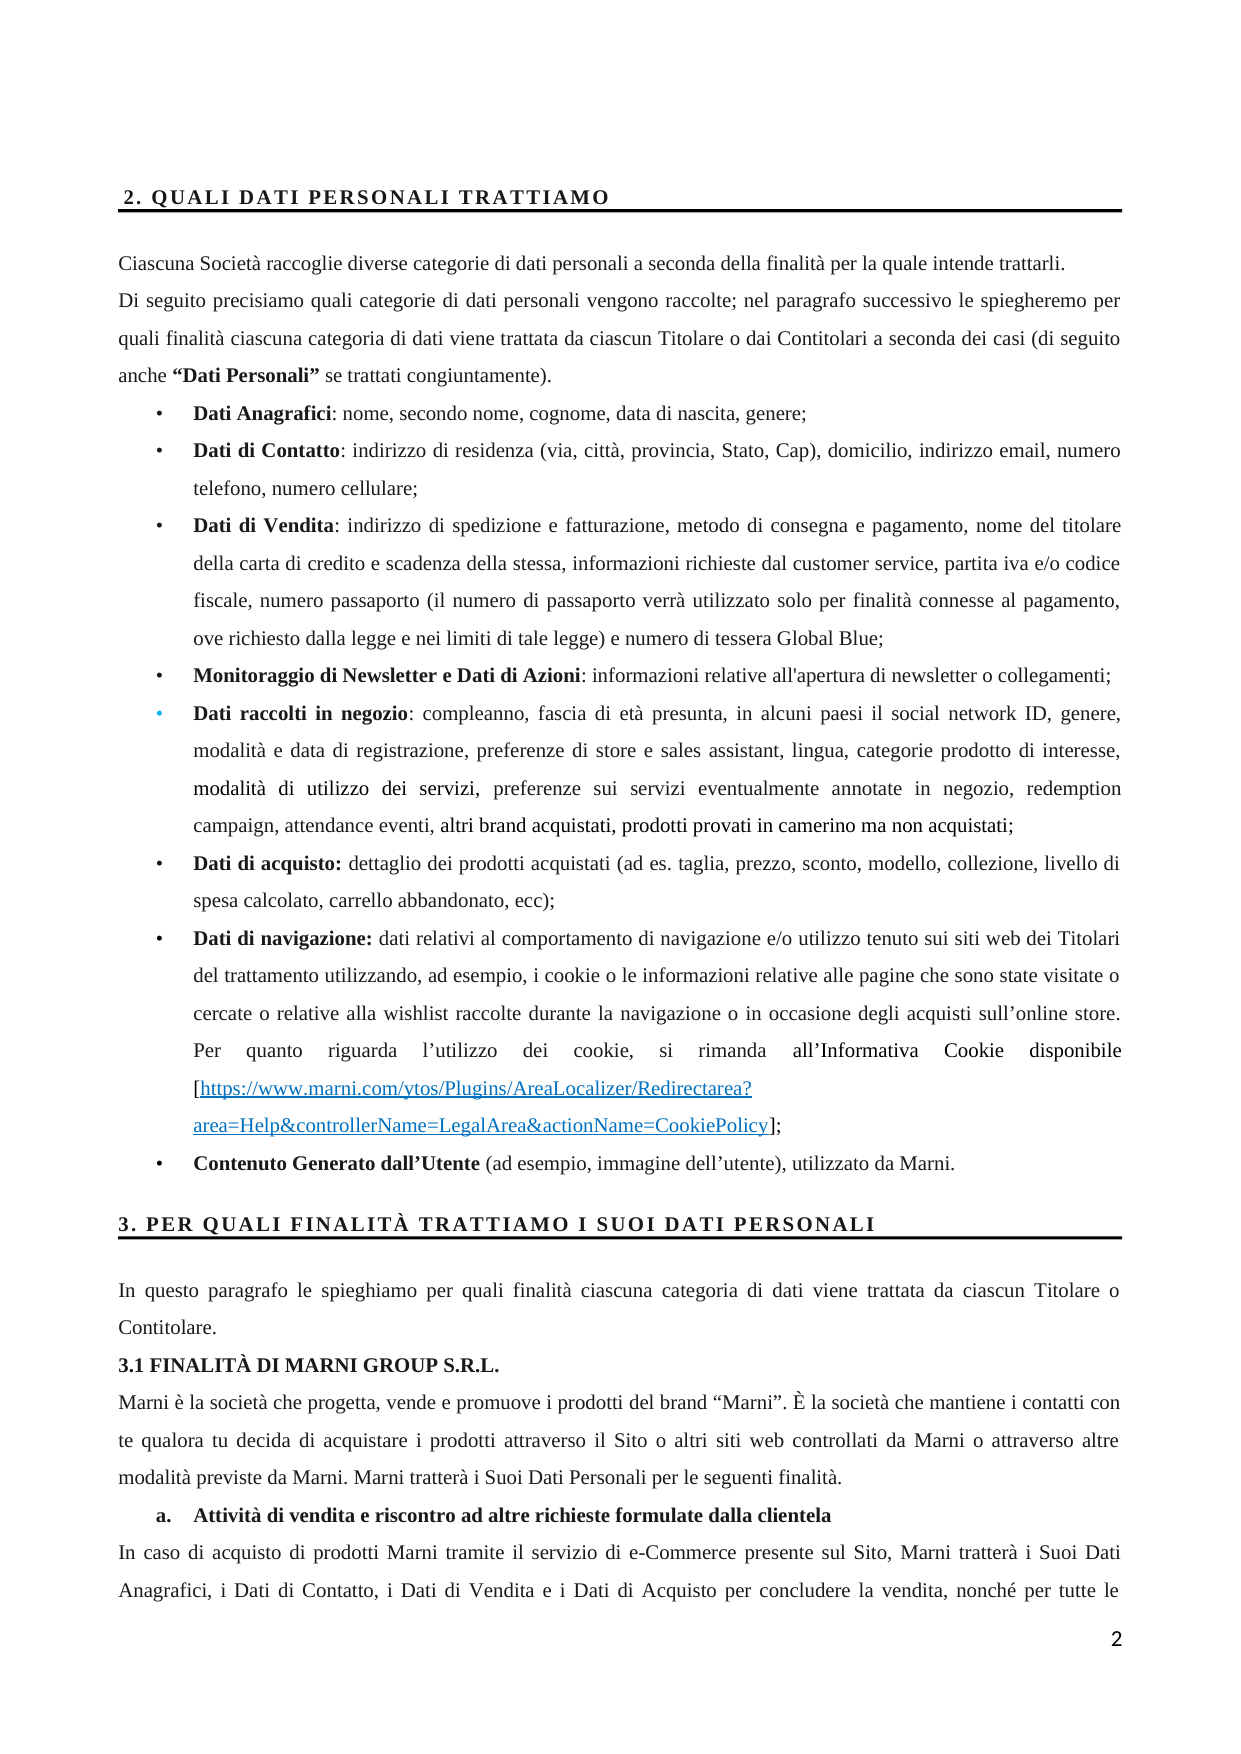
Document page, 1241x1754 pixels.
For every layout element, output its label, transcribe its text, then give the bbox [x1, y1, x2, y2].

list Monitoraggio di Newsletter e Dati di Azioni: informazioni relative all'apertura di newsletter o collegamenti; [156, 650, 1122, 687]
list Dati raccolti in negozio: compleanno, fascia di età presunta, in alcuni paesi il social network ID, genere, modalità e data di registrazione, preferenze di store e sales assistant, lingua, categorie prodotto di interesse, modalità di utilizzo dei servizi, preferenze sui servizi eventualmente annotate in negozio, redemption campaign, attendance eventi, altri brand acquistati, prodotti provati in camerino ma non acquistati; [156, 687, 1122, 837]
text In questo paragrafo le spieghiamo per quali finalità ciascuna categoria di dati viene trattata da ciascun Titolare o Contitolare. [118, 1264, 1122, 1339]
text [118, 1527, 1122, 1602]
text 3.1 FINALITÀ DI MARNI GROUP S.R.L. [118, 1339, 1122, 1377]
list Dati di navigazione: dati relativi al comportamento di navigazione e/o utilizzo tenuto sui siti web dei Titolari del trattamento utilizzando, ad esempio, i cookie o le informazioni relative alle pagine che sono state visitate o cercate o relative alla wishlist raccolte durante la navigazione o in occasione degli acquisti sull’online store. Per quanto riguarda l’utilizzo dei cookie, si rimanda all’Informativa Cookie disponibile [https://www.marni.com/ytos/Plugins/AreaLocalizer/Redirectarea?area=Help&controllerName=LegalArea&actionName=CookiePolicy]; [156, 912, 1122, 1137]
list Dati di Contatto: indirizzo di residenza (via, città, provincia, Stato, Cap), domicilio, indirizzo email, numero telefono, numero cellulare; [156, 425, 1122, 500]
list Contenuto Generato dall’Utente (ad esempio, immagine dell’utente), utilizzato da Marni. [156, 1137, 1122, 1175]
list Attività di vendita e riscontro ad altre richieste formulate dalla clientela [156, 1489, 1122, 1527]
list Dati di acquisto: dettaglio dei prodotti acquistati (ad es. taglia, prezzo, sconto, modello, collezione, livello di spesa calcolato, carrello abbandonato, ecc); [156, 837, 1122, 912]
list Dati Anagrafici: nome, secondo nome, cognome, data di nascita, genere; [156, 387, 1122, 425]
list Dati di Vendita: indirizzo di spedizione e fatturazione, metodo di consegna e pagamento, nome del titolare della carta di credito e scadenza della stessa, informazioni richieste dal customer service, partita iva e/o codice fiscale, numero passaporto (il numero di passaporto verrà utilizzato solo per finalità connesse al pagamento, ove richiesto dalla legge e nei limiti di tale legge) e numero di tessera Global Blue; [156, 500, 1122, 650]
text Di seguito precisiamo quali categorie di dati personali vengono raccolte; nel paragrafo successivo le spiegheremo per quali finalità ciascuna categoria di dati viene trattata da ciascun Titolare o dai Contitolari a seconda dei casi (di seguito anche “Dati Personali” se trattati congiuntamente). [118, 275, 1122, 387]
text Marni è la società che progetta, vende e promuove i prodotti del brand “Marni”. È la società che mantiene i contatti con te qualora tu decida di acquistare i prodotti attraverso il Sito o altri siti web controllati da Marni o attraverso altre modalità previste da Marni. Marni tratterà i Suoi Dati Personali per le seguenti finalità. [118, 1377, 1122, 1489]
text 2. QUALI DATI PERSONALI TRATTIAMO [123, 185, 1122, 209]
text Ciascuna Società raccoglie diverse categorie di dati personali a seconda della finalità per la quale intende trattarli. [118, 237, 1122, 275]
text 3. PER QUALI FINALITÀ TRATTIAMO I SUOI DATI PERSONALI [118, 1212, 1122, 1236]
